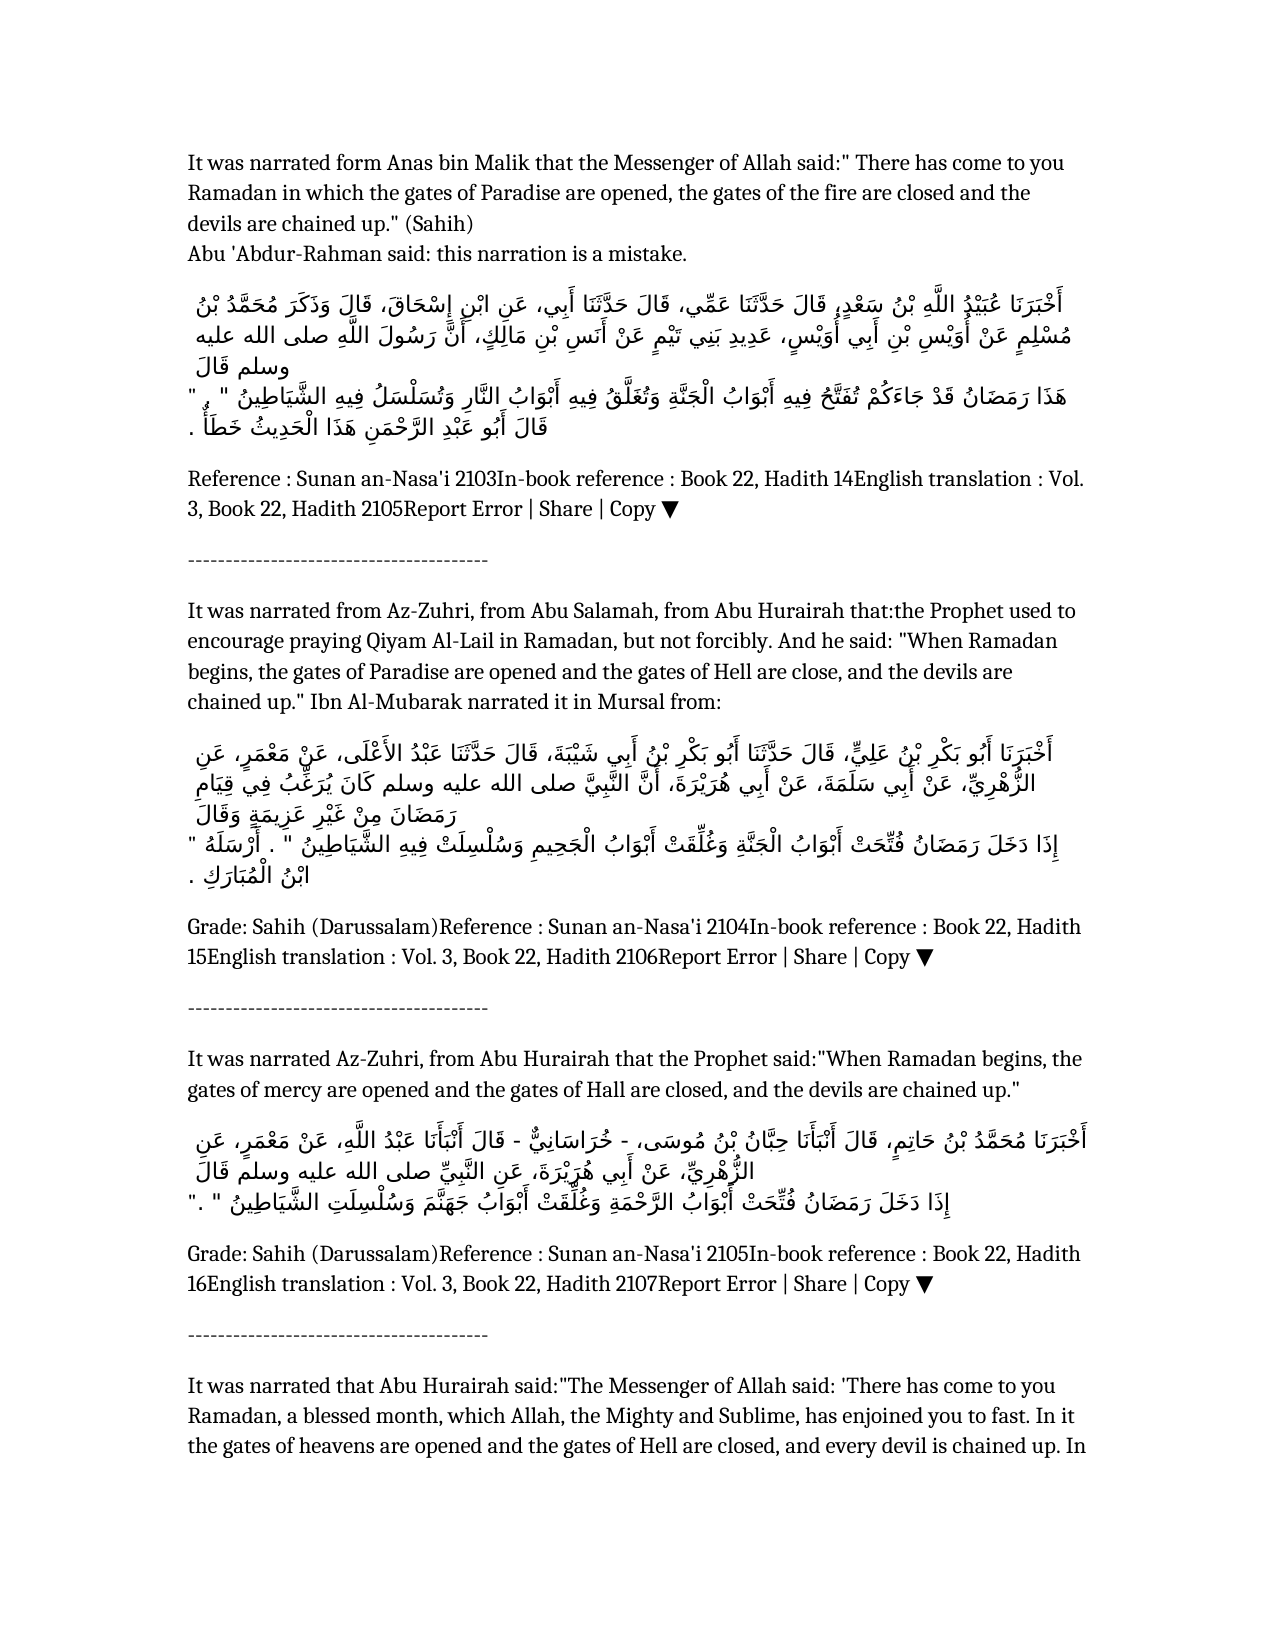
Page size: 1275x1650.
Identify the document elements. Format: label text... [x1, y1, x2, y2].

text It was narrated from Az-Zuhri, from Abu Salamah, from Abu Hurairah that:the Prophet used to encourage praying Qiyam Al-Lail in Ramadan, but not forcibly. And he said: "When Ramadan begins, the gates of Paradise are opened and the gates of Hell are close, and the devils are chained up." Ibn Al-Mubarak narrated it in Mursal from: [187, 598, 1087, 715]
text ---------------------------------------- [187, 1322, 1087, 1348]
text Reference : Sunan an-Nasa'i 2103In-book reference : Book 22, Hadith 14English translation : Vol. 3, Book 22, Hadith 2105Report Error | Share | Copy ▼ [187, 466, 1087, 522]
text أَخْبَرَنَا أَبُو بَكْرِ بْنُ عَلِيٍّ، قَالَ حَدَّثَنَا أَبُو بَكْرِ بْنُ أَبِي شَيْبَةَ، قَالَ حَدَّثَنَا عَبْدُ الأَعْلَى، عَنْ مَعْمَرٍ، عَنِ الزُّهْرِيِّ، عَنْ أَبِي سَلَمَةَ، عَنْ أَبِي هُرَيْرَةَ، أَنَّ النَّبِيَّ صلى الله عليه وسلم كَانَ يُرَغِّبُ فِي قِيَامِ رَمَضَانَ مِنْ غَيْرِ عَزِيمَةٍ وَقَالَ ‏ "‏ إِذَا دَخَلَ رَمَضَانُ فُتِّحَتْ أَبْوَابُ الْجَنَّةِ وَغُلِّقَتْ أَبْوَابُ الْجَحِيمِ وَسُلْسِلَتْ فِيهِ الشَّيَاطِينُ ‏"‏ ‏.‏ أَرْسَلَهُ ابْنُ الْمُبَارَكِ ‏.‏ [187, 740, 1087, 889]
text أَخْبَرَنَا مُحَمَّدُ بْنُ حَاتِمٍ، قَالَ أَنْبَأَنَا حِبَّانُ بْنُ مُوسَى، - خُرَاسَانِيٌّ - قَالَ أَنْبَأَنَا عَبْدُ اللَّهِ، عَنْ مَعْمَرٍ، عَنِ الزُّهْرِيِّ، عَنْ أَبِي هُرَيْرَةَ، عَنِ النَّبِيِّ صلى الله عليه وسلم قَالَ ‏ "‏ إِذَا دَخَلَ رَمَضَانُ فُتِّحَتْ أَبْوَابُ الرَّحْمَةِ وَغُلِّقَتْ أَبْوَابُ جَهَنَّمَ وَسُلْسِلَتِ الشَّيَاطِينُ ‏"‏ ‏.‏ [187, 1127, 1087, 1216]
text أَخْبَرَنَا عُبَيْدُ اللَّهِ بْنُ سَعْدٍ، قَالَ حَدَّثَنَا عَمِّي، قَالَ حَدَّثَنَا أَبِي، عَنِ ابْنِ إِسْحَاقَ، قَالَ وَذَكَرَ مُحَمَّدُ بْنُ مُسْلِمٍ عَنْ أُوَيْسِ بْنِ أَبِي أُوَيْسٍ، عَدِيدِ بَنِي تَيْمٍ عَنْ أَنَسِ بْنِ مَالِكٍ، أَنَّ رَسُولَ اللَّهِ صلى الله عليه وسلم قَالَ ‏ "‏ هَذَا رَمَضَانُ قَدْ جَاءَكُمْ تُفَتَّحُ فِيهِ أَبْوَابُ الْجَنَّةِ وَتُغَلَّقُ فِيهِ أَبْوَابُ النَّارِ وَتُسَلْسَلُ فِيهِ الشَّيَاطِينُ ‏"‏ ‏.‏ قَالَ أَبُو عَبْدِ الرَّحْمَنِ هَذَا الْحَدِيثُ خَطَأٌ ‏.‏ [187, 292, 1087, 441]
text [187, 1373, 1087, 1459]
text Grade: Sahih (Darussalam)Reference : Sunan an-Nasa'i 2104In-book reference : Book 22, Hadith 15English translation : Vol. 3, Book 22, Hadith 2106Report Error | Share | Copy ▼ [187, 914, 1087, 971]
text ---------------------------------------- [187, 547, 1087, 573]
text ---------------------------------------- [187, 995, 1087, 1022]
text It was narrated Az-Zuhri, from Abu Hurairah that the Prophet said:"When Ramadan begins, the gates of mercy are opened and the gates of Hall are closed, and the devils are chained up." [187, 1046, 1087, 1103]
text It was narrated form Anas bin Malik that the Messenger of Allah said:" There has come to you Ramadan in which the gates of Paradise are opened, the gates of the fire are closed and the devils are chained up." (Sahih) Abu 'Abdur-Rahman said: this narration is a mistake. [187, 150, 1087, 267]
text Grade: Sahih (Darussalam)Reference : Sunan an-Nasa'i 2105In-book reference : Book 22, Hadith 16English translation : Vol. 3, Book 22, Hadith 2107Report Error | Share | Copy ▼ [187, 1240, 1087, 1297]
